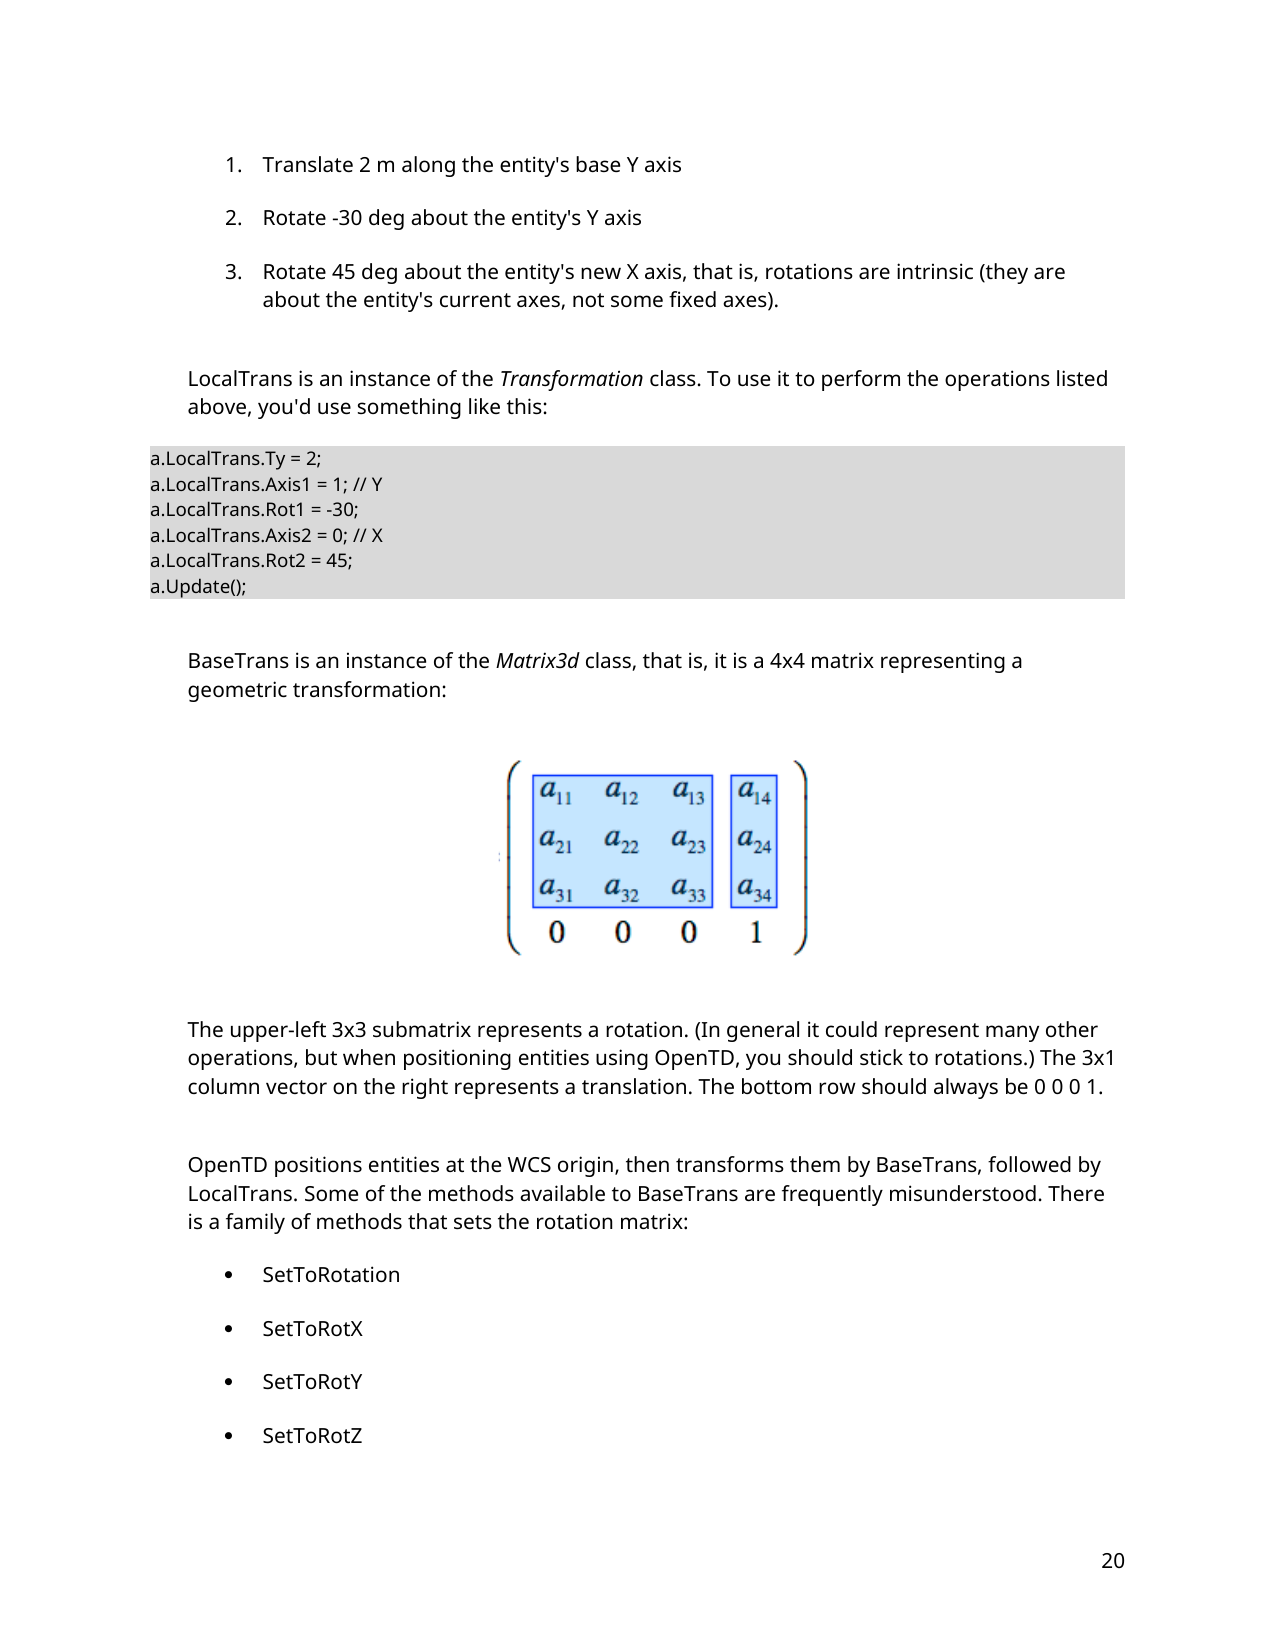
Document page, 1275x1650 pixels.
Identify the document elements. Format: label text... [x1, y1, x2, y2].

text a.LocalTrans.Ty = 2; [150, 446, 1125, 471]
text a.LocalTrans.Axis1 = 1; // Y [150, 471, 1125, 497]
text OpenTD positions entities at the WCS origin, then transforms them by BaseTrans, followed by LocalTrans. Some of the methods available to BaseTrans are frequently misunderstood. There is a family of methods that sets the rotation matrix: [187, 1150, 1125, 1236]
list SetToRotY [225, 1367, 1125, 1396]
list SetToRotation [225, 1261, 1125, 1289]
text BaseTrans is an instance of the Matrix3d class, that is, it is a 4x4 matrix representing a geometric transformation: [187, 647, 1125, 703]
picture [498, 753, 814, 965]
text a.Update(); [150, 573, 1125, 599]
text a.LocalTrans.Rot1 = -30; [150, 497, 1125, 522]
text LocalTrans is an instance of the Transformation class. To use it to perform the operations listed above, you'd use something like this: [187, 364, 1125, 421]
list Rotate 45 deg about the entity's new X axis, that is, rotations are intrinsic (they are about the entity's current axes, not some fixed axes). [225, 257, 1125, 314]
list Rotate -30 deg about the entity's Y axis [225, 203, 1125, 232]
list SetToRotX [225, 1314, 1125, 1342]
text The upper-left 3x3 submatrix represents a rotation. (In general it could represent many other operations, but when positioning entities using OpenTD, you should stick to rotations.) The 3x1 column vector on the right represents a translation. The bottom row should always be 0 0 0 1. [187, 1015, 1125, 1100]
list Translate 2 m along the entity's base Y axis [225, 150, 1125, 178]
list SetToRotZ [225, 1421, 1125, 1449]
text a.LocalTrans.Rot2 = 45; [150, 548, 1125, 573]
text a.LocalTrans.Axis2 = 0; // X [150, 522, 1125, 548]
